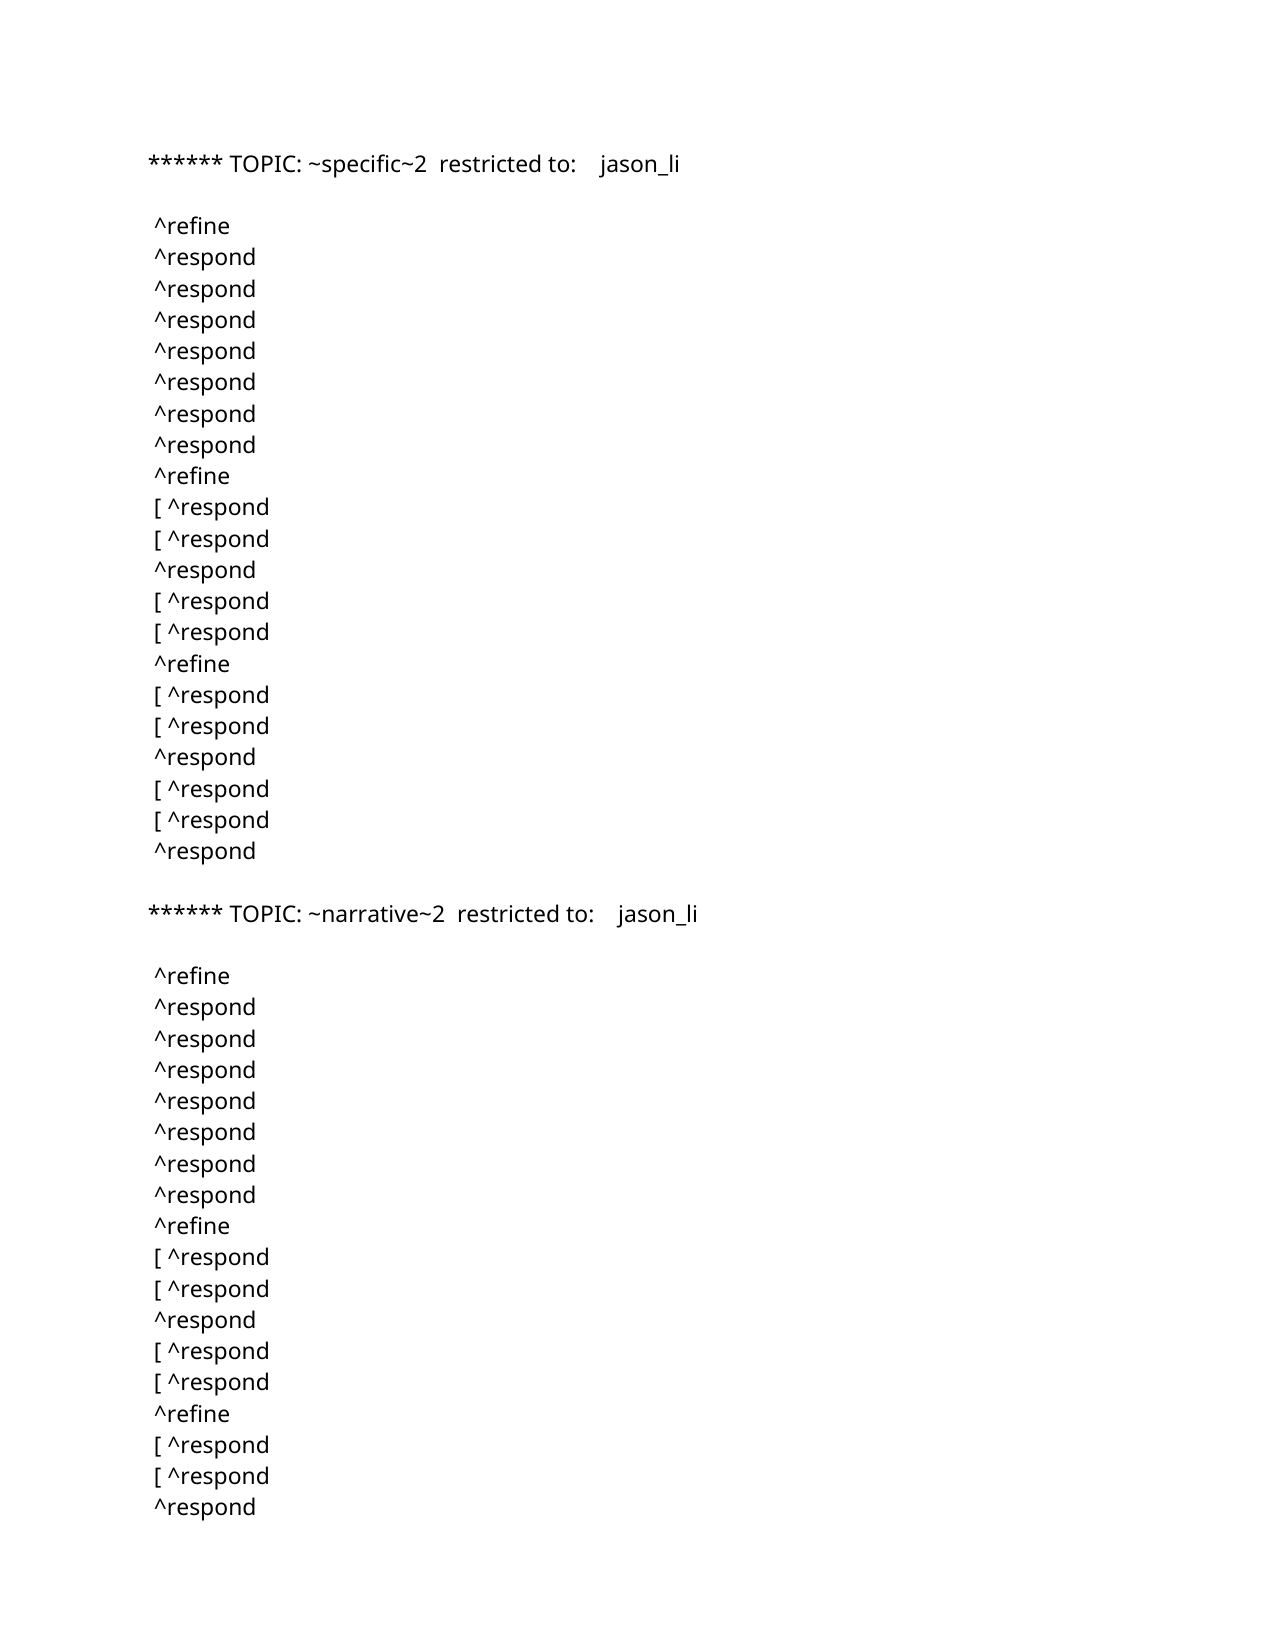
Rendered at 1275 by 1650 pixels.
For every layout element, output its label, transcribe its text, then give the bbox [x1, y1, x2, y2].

text [ ^respond [148, 1429, 1127, 1460]
text ^respond [148, 366, 1127, 398]
text [ ^respond [148, 1366, 1127, 1398]
text [ ^respond [148, 616, 1127, 648]
text ^respond [148, 1148, 1127, 1179]
text ^respond [148, 304, 1127, 335]
text ^respond [148, 241, 1127, 273]
text [ ^respond [148, 1460, 1127, 1491]
text ^refine [148, 648, 1127, 679]
text ****** TOPIC: ~specific~2 restricted to: jason_li [148, 148, 1127, 179]
text [ ^respond [148, 773, 1127, 804]
text ^respond [148, 991, 1127, 1023]
text ^respond [148, 273, 1127, 304]
text ^respond [148, 1085, 1127, 1116]
text ^refine [148, 1210, 1127, 1241]
text [ ^respond [148, 710, 1127, 741]
text ^respond [148, 1054, 1127, 1085]
text ^respond [148, 429, 1127, 460]
text [ ^respond [148, 1241, 1127, 1273]
text ^respond [148, 1491, 1127, 1523]
text ^respond [148, 1023, 1127, 1054]
text ^respond [148, 335, 1127, 366]
text [ ^respond [148, 523, 1127, 554]
text ^respond [148, 1179, 1127, 1210]
text ^respond [148, 741, 1127, 773]
text ****** TOPIC: ~narrative~2 restricted to: jason_li [148, 898, 1127, 929]
text [ ^respond [148, 804, 1127, 835]
text ^respond [148, 398, 1127, 429]
text [ ^respond [148, 491, 1127, 523]
text ^refine [148, 1398, 1127, 1429]
text [ ^respond [148, 1273, 1127, 1304]
text ^respond [148, 835, 1127, 866]
text [ ^respond [148, 679, 1127, 710]
text [ ^respond [148, 1335, 1127, 1366]
text ^respond [148, 554, 1127, 585]
text ^refine [148, 210, 1127, 241]
text ^refine [148, 960, 1127, 991]
text ^refine [148, 460, 1127, 491]
text ^respond [148, 1304, 1127, 1335]
text ^respond [148, 1116, 1127, 1148]
text [ ^respond [148, 585, 1127, 616]
